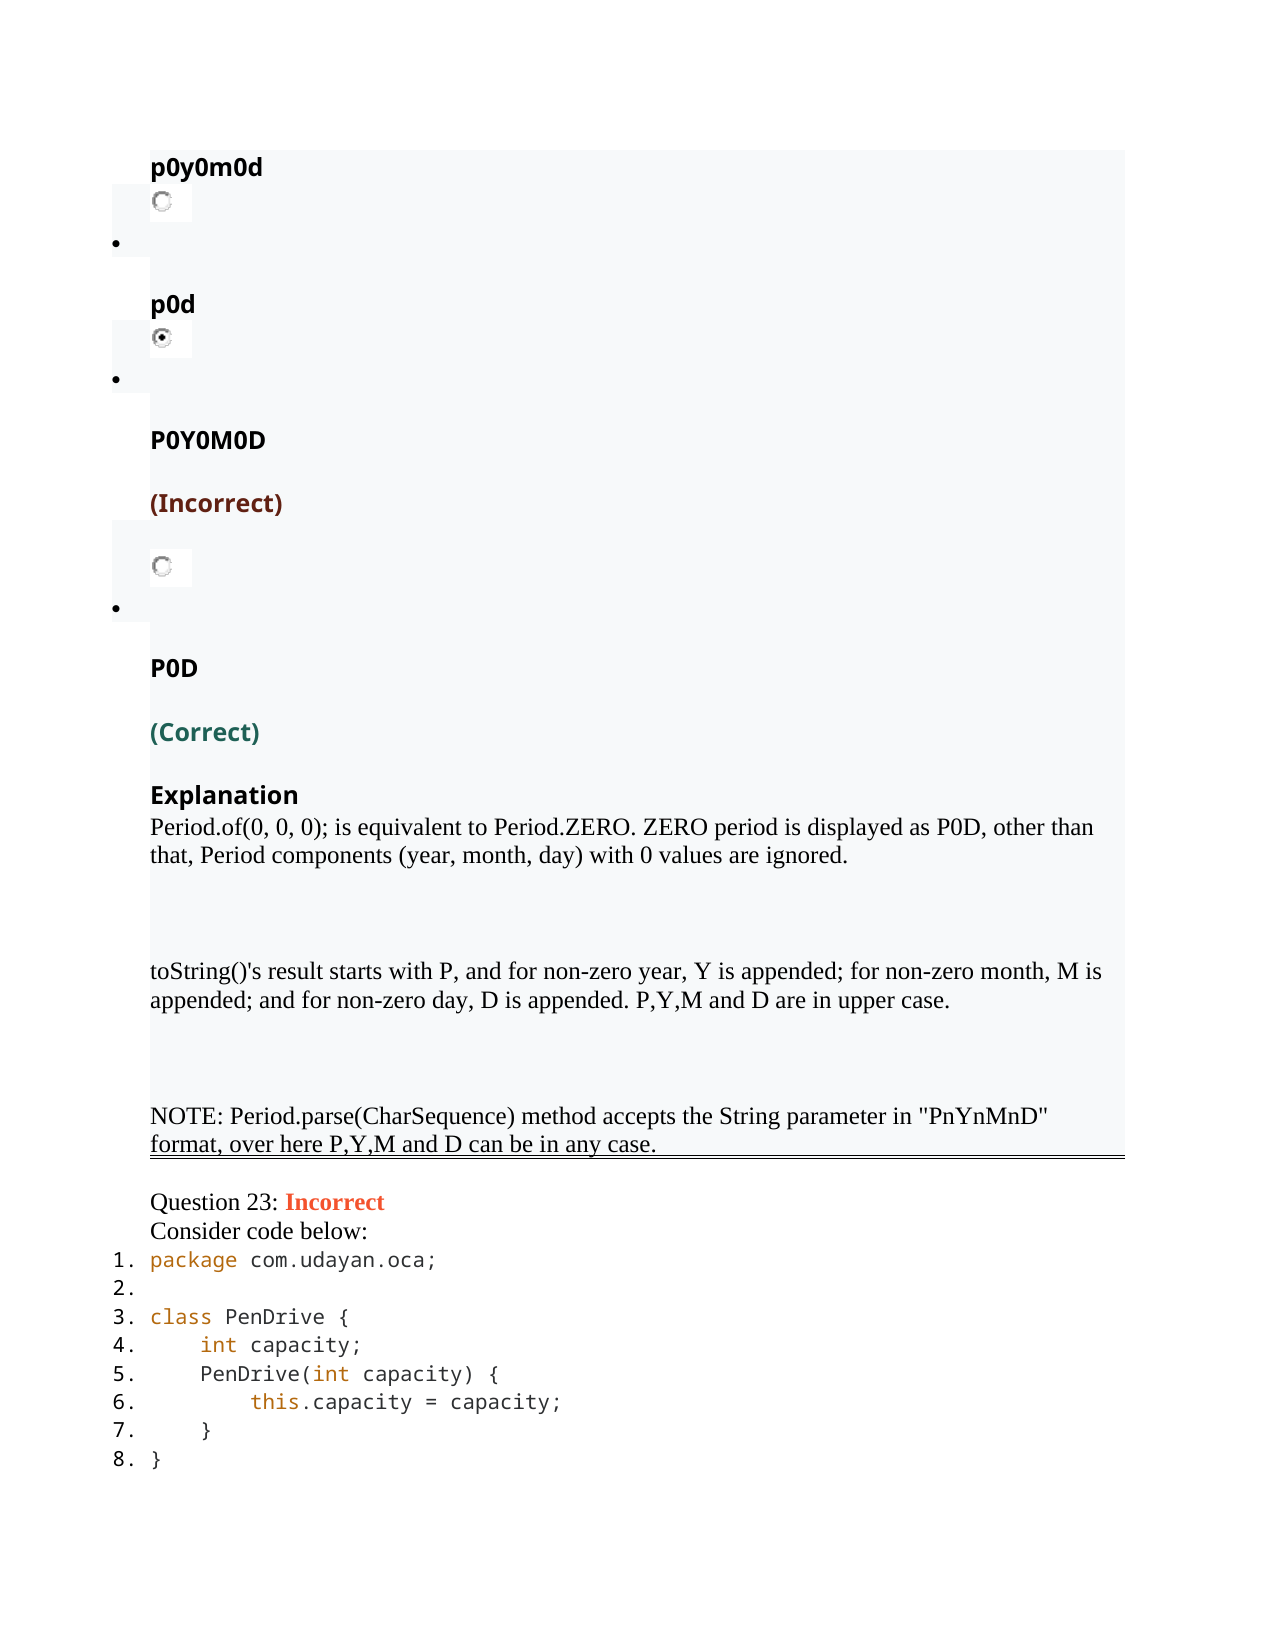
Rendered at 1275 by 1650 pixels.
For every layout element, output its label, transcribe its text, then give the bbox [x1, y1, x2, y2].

list int capacity; [112, 1330, 1125, 1359]
list } [112, 1444, 1125, 1472]
text Period.of(0, 0, 0); is equivalent to Period.ZERO. ZERO period is displayed as P0D, other than that, Period components (year, month, day) with 0 values are ignored. [150, 812, 1125, 869]
text NOTE: Period.parse(CharSequence) method accepts the String parameter in "PnYnMnD" format, over here P,Y,M and D can be in any case. [150, 1101, 1125, 1155]
text Consider code below: [150, 1216, 1125, 1245]
text P0D [150, 651, 1125, 685]
text Explanation [150, 778, 1125, 812]
text (Correct) [150, 714, 1125, 748]
text (Incorrect) [150, 486, 1125, 520]
list class PenDrive { [112, 1302, 1125, 1330]
text Question 23: Incorrect [150, 1187, 1125, 1216]
list package com.udayan.oca; [112, 1245, 1125, 1273]
text toString()'s result starts with P, and for non-zero year, Y is appended; for non-zero month, M is appended; and for non-zero day, D is appended. P,Y,M and D are in upper case. [150, 956, 1125, 1014]
list this.capacity = capacity; [112, 1387, 1125, 1416]
list PenDrive(int capacity) { [112, 1359, 1125, 1387]
list } [112, 1416, 1125, 1444]
text P0Y0M0D [150, 422, 1125, 457]
text p0d [150, 286, 1125, 320]
text p0y0m0d [150, 150, 1125, 184]
